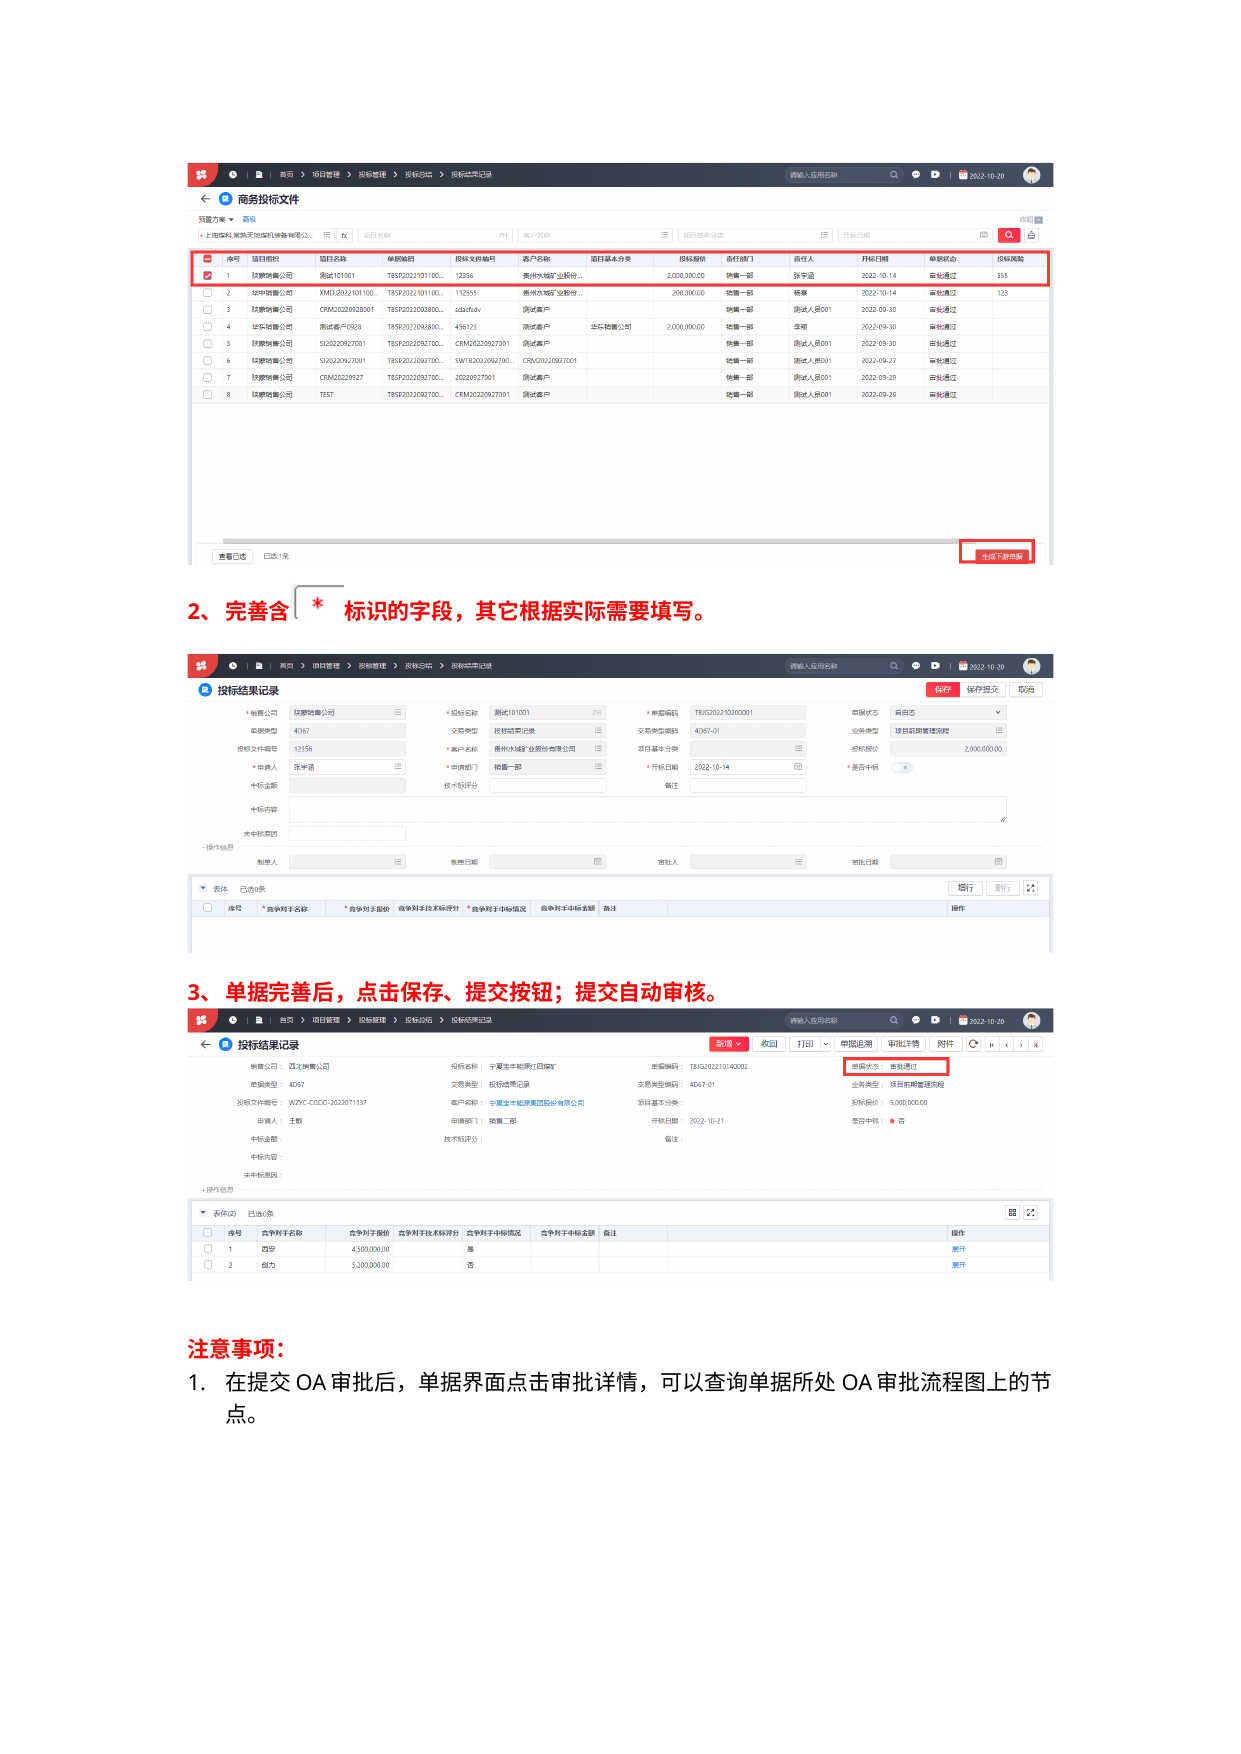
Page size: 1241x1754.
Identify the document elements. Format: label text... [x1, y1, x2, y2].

picture [187, 649, 1054, 953]
list 单据完善后，点击保存、提交按钮；提交自动审核。 [187, 974, 1053, 1007]
picture [187, 1007, 1054, 1281]
picture [290, 584, 344, 619]
picture [187, 162, 1054, 565]
text 注意事项： [187, 1332, 1053, 1364]
list 在提交OA审批后，单据界面点击审批详情，可以查询单据所处OA审批流程图上的节点。 [187, 1364, 1053, 1429]
list 完善含标识的字段，其它根据实际需要填写。 [187, 584, 1053, 649]
